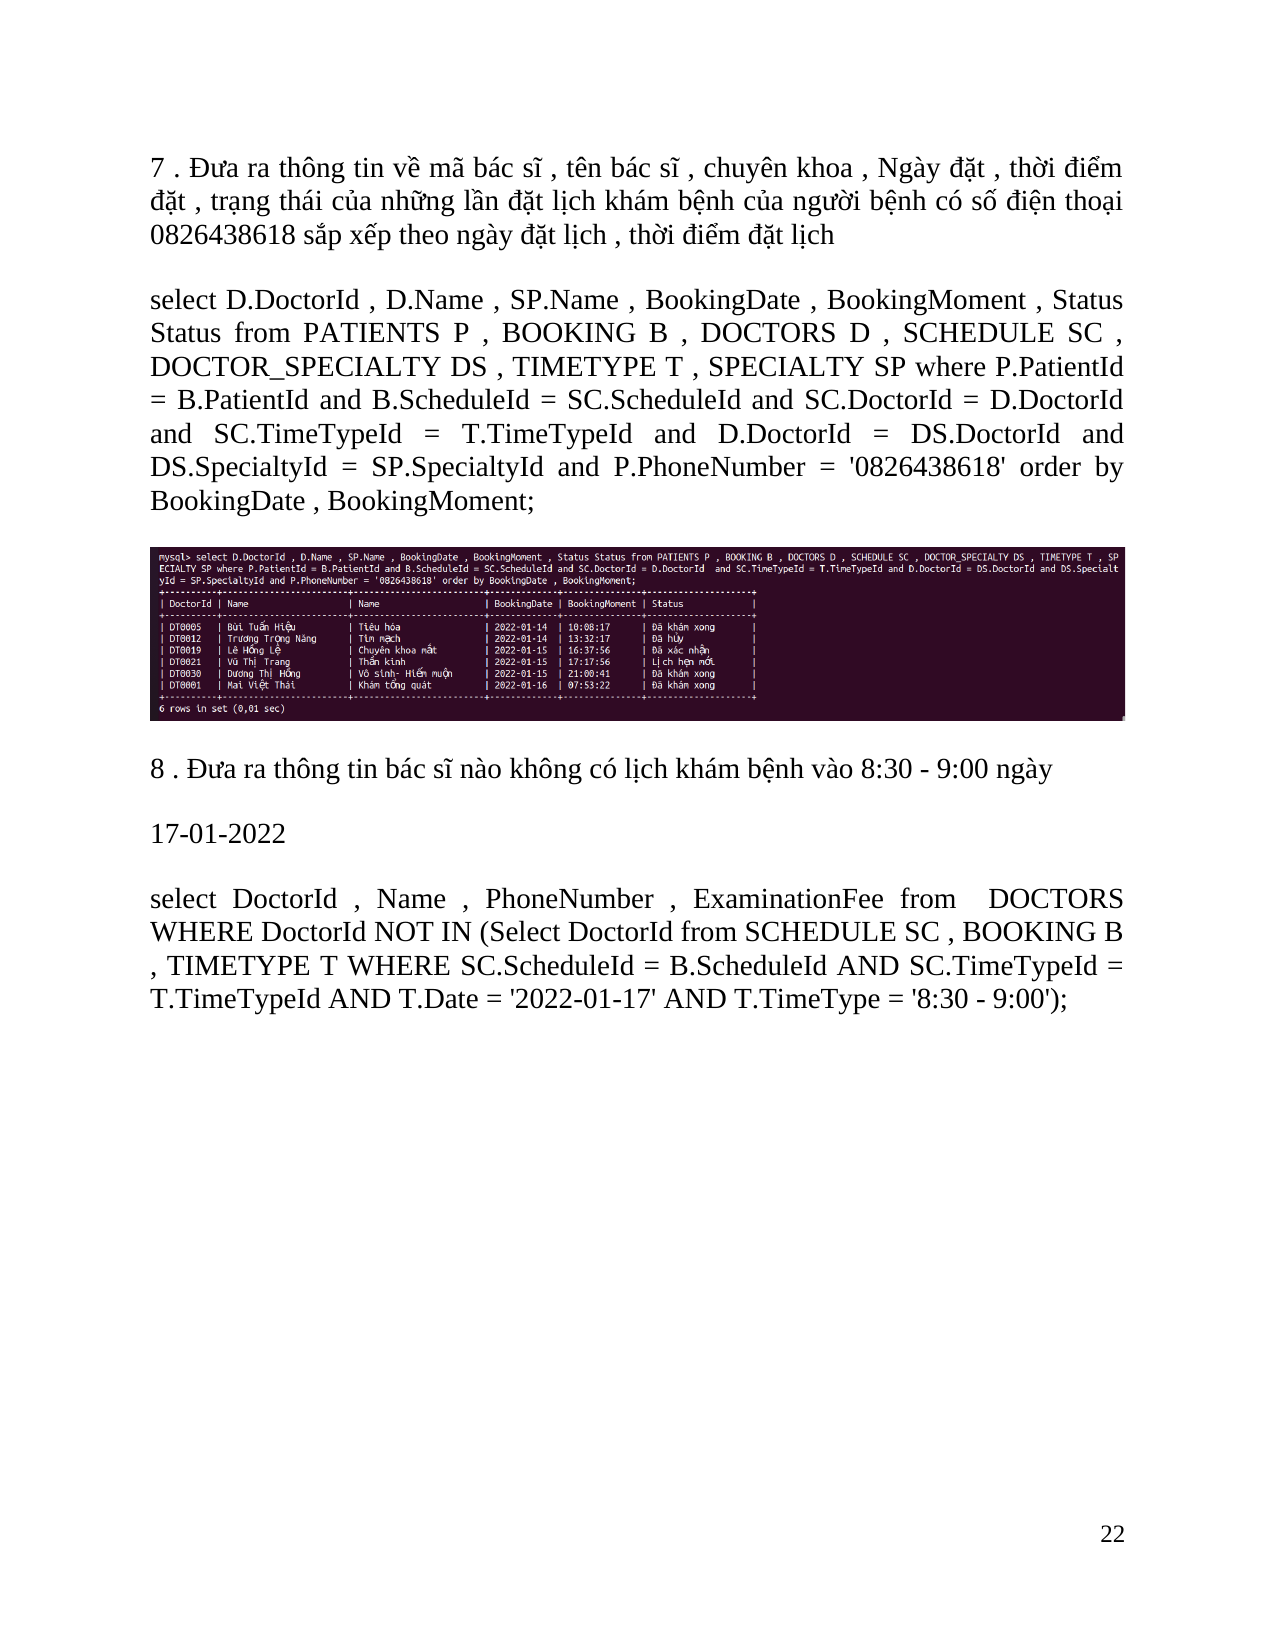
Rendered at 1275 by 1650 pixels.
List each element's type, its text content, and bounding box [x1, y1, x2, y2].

picture [150, 547, 1125, 721]
text 7 . Đưa ra thông tin về mã bác sĩ , tên bác sĩ , chuyên khoa , Ngày đặt , thời điểm đặt , trạng thái của những lần đặt lịch khám bệnh của người bệnh có số điện thoại 0826438618 sắp xếp theo ngày đặt lịch , thời điểm đặt lịch [150, 150, 1125, 251]
text 8 . Đưa ra thông tin bác sĩ nào không có lịch khám bệnh vào 8:30 - 9:00 ngày [150, 751, 1125, 785]
text select D.DoctorId , D.Name , SP.Name , BookingDate , BookingMoment , Status Status from PATIENTS P , BOOKING B , DOCTORS D , SCHEDULE SC , DOCTOR_SPECIALTY DS , TIMETYPE T , SPECIALTY SP where P.PatientId = B.PatientId and B.ScheduleId = SC.ScheduleId and SC.DoctorId = D.DoctorId and SC.TimeTypeId = T.TimeTypeId and D.DoctorId = DS.DoctorId and DS.SpecialtyId = SP.SpecialtyId and P.PhoneNumber = '0826438618' order by BookingDate , BookingMoment; [150, 282, 1125, 517]
text select DoctorId , Name , PhoneNumber , ExaminationFee from DOCTORS WHERE DoctorId NOT IN (Select DoctorId from SCHEDULE SC , BOOKING B , TIMETYPE T WHERE SC.ScheduleId = B.ScheduleId AND SC.TimeTypeId = T.TimeTypeId AND T.Date = '2022-01-17' AND T.TimeType = '8:30 - 9:00'); [150, 881, 1125, 1015]
text 17-01-2022 [150, 816, 1125, 850]
